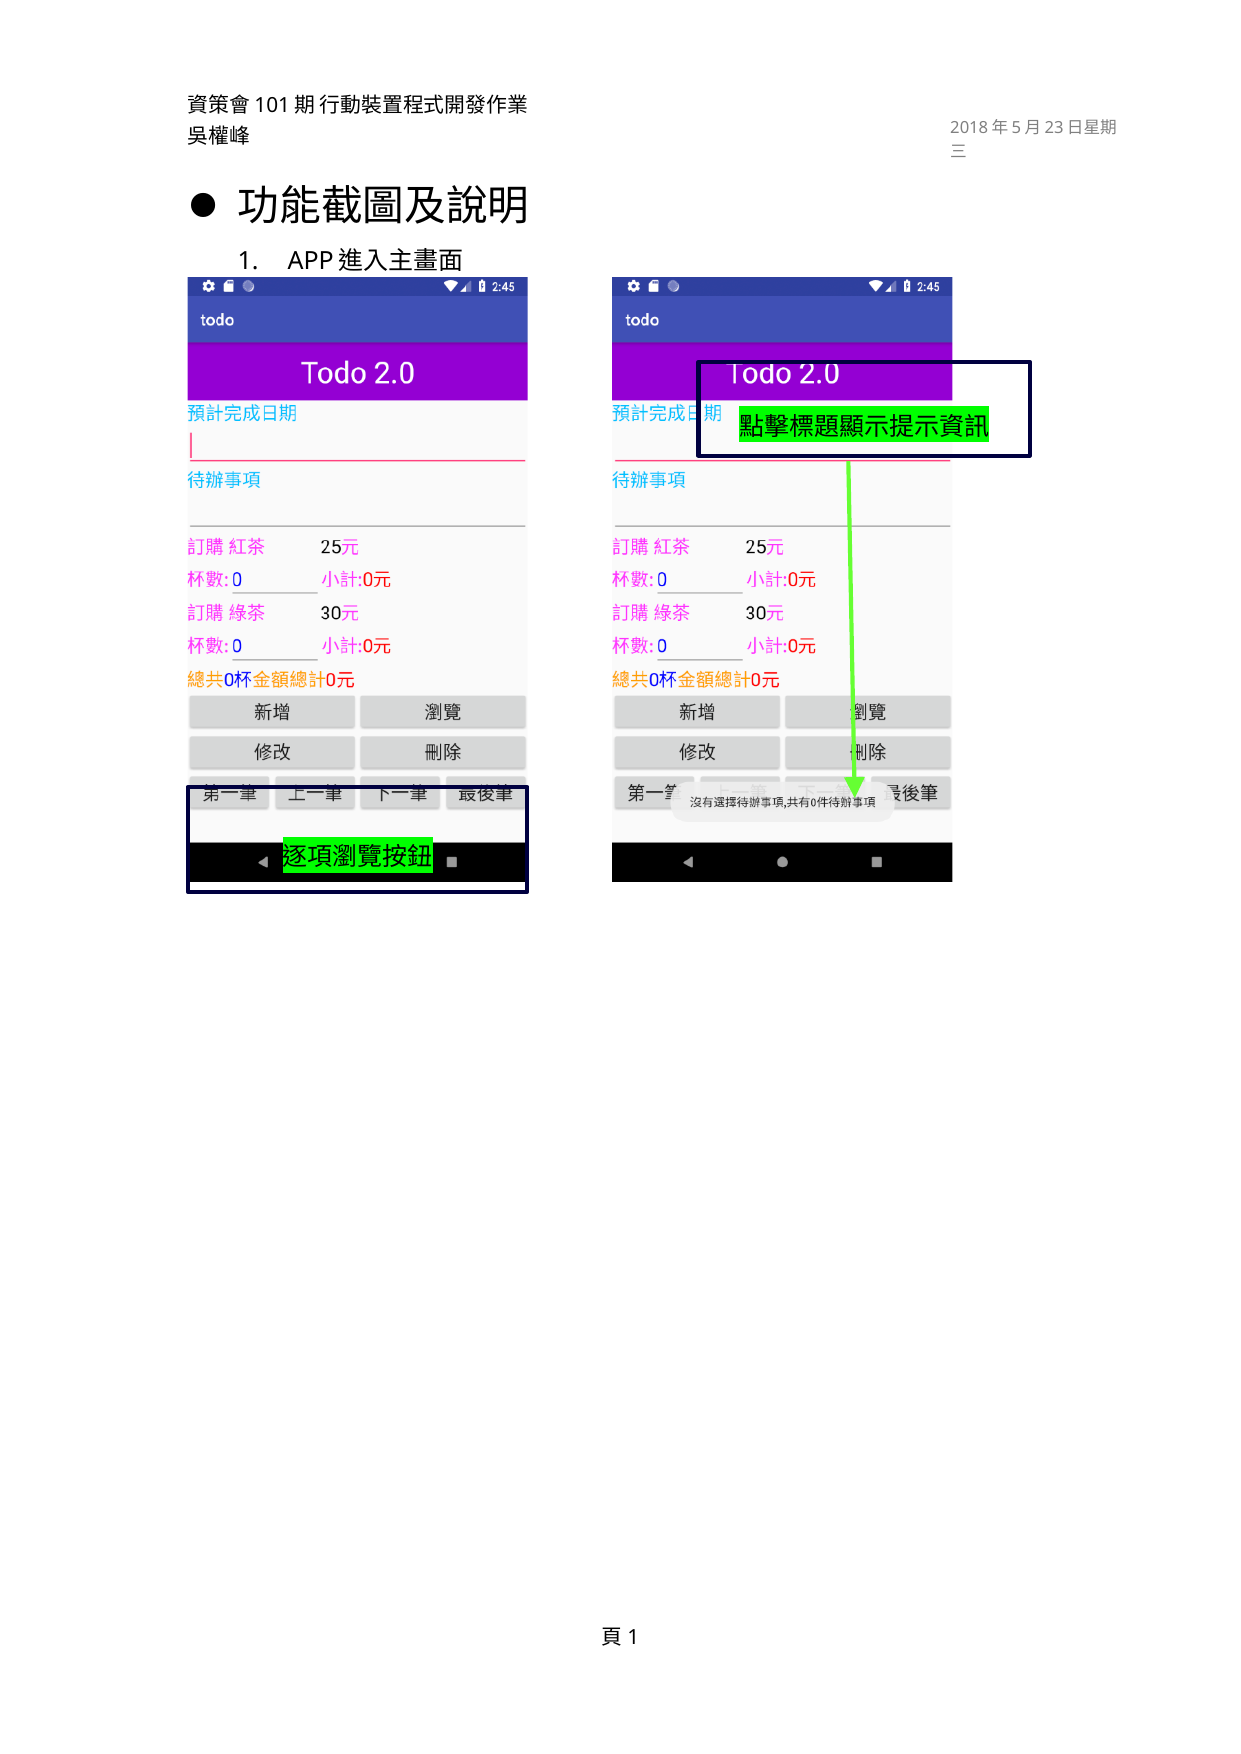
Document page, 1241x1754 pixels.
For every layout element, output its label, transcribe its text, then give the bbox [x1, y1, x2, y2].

picture [187, 277, 528, 785]
picture [701, 364, 953, 454]
list APP進入主畫面 [237, 239, 1053, 277]
picture [612, 277, 953, 882]
list 功能截圖及說明 [187, 164, 1053, 239]
picture [190, 789, 525, 882]
